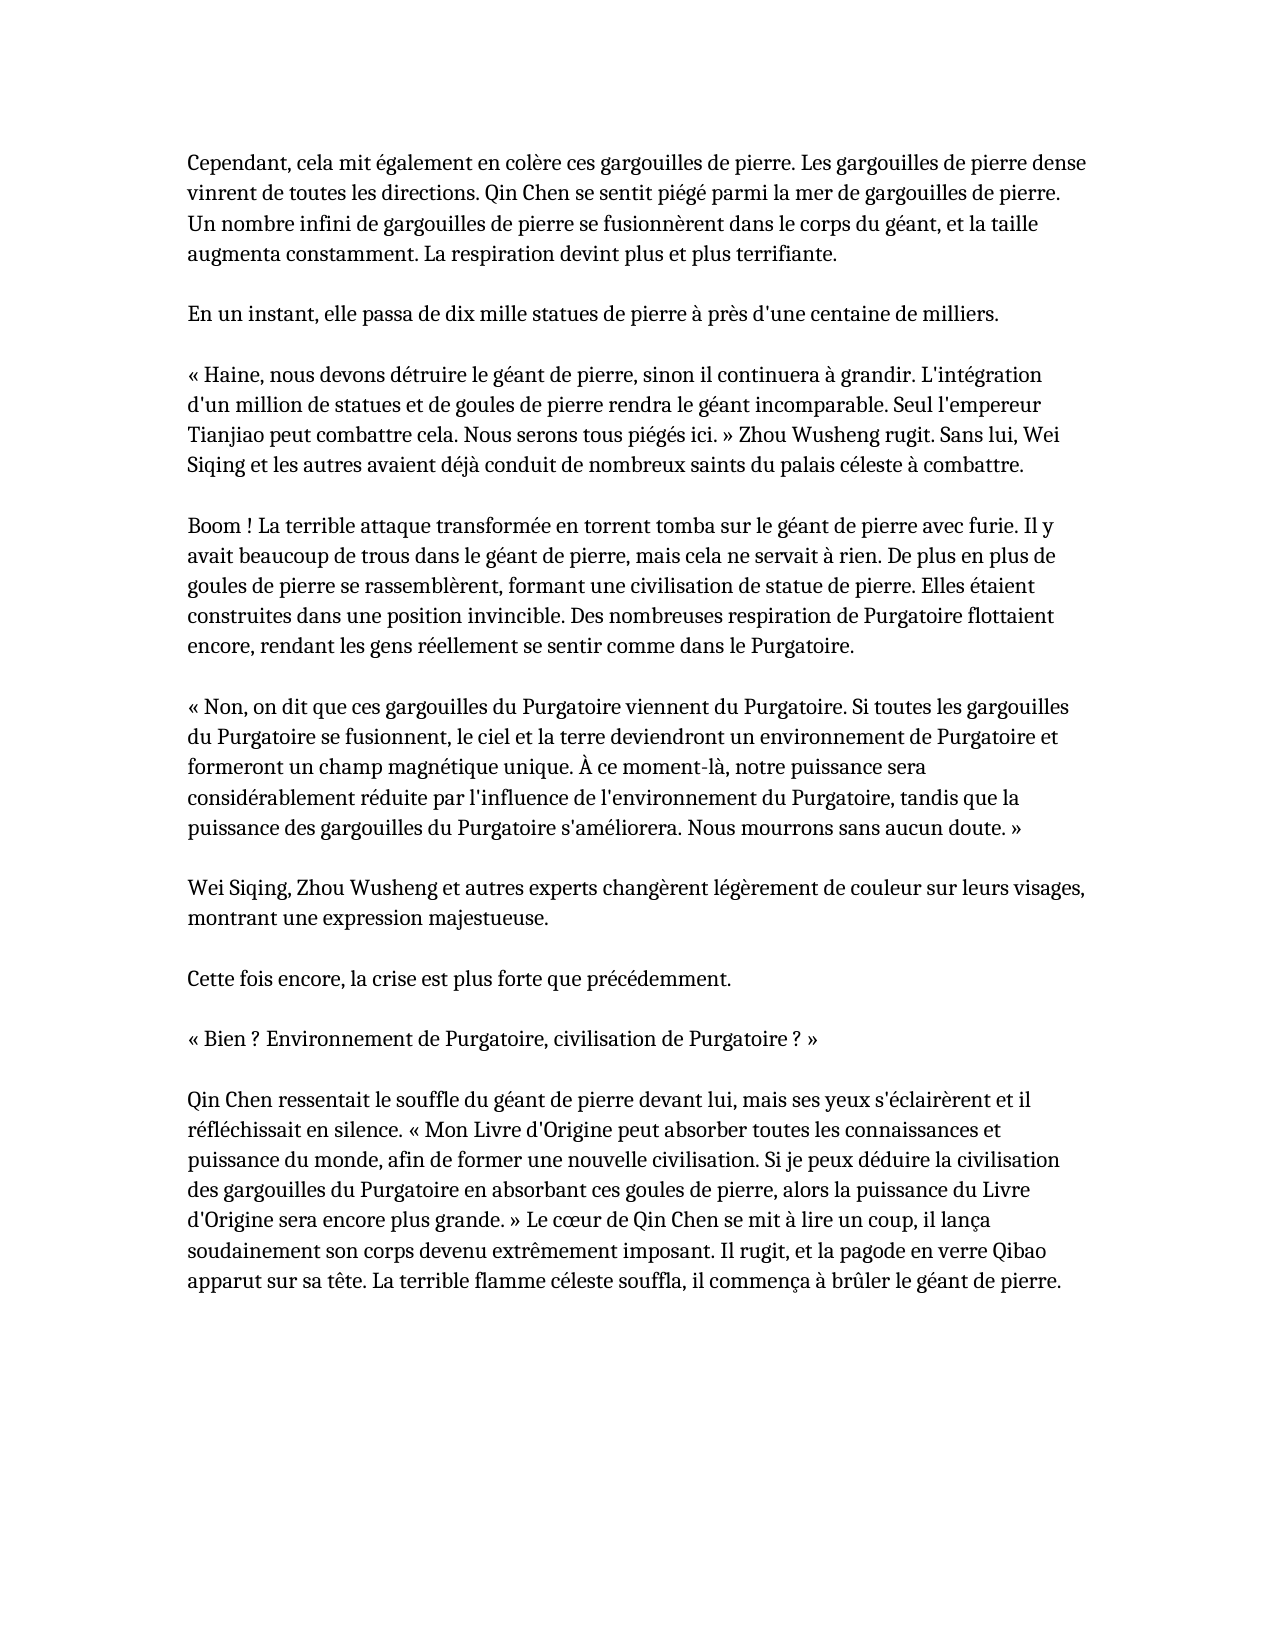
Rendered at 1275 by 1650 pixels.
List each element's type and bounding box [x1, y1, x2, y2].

text [187, 150, 1087, 1294]
